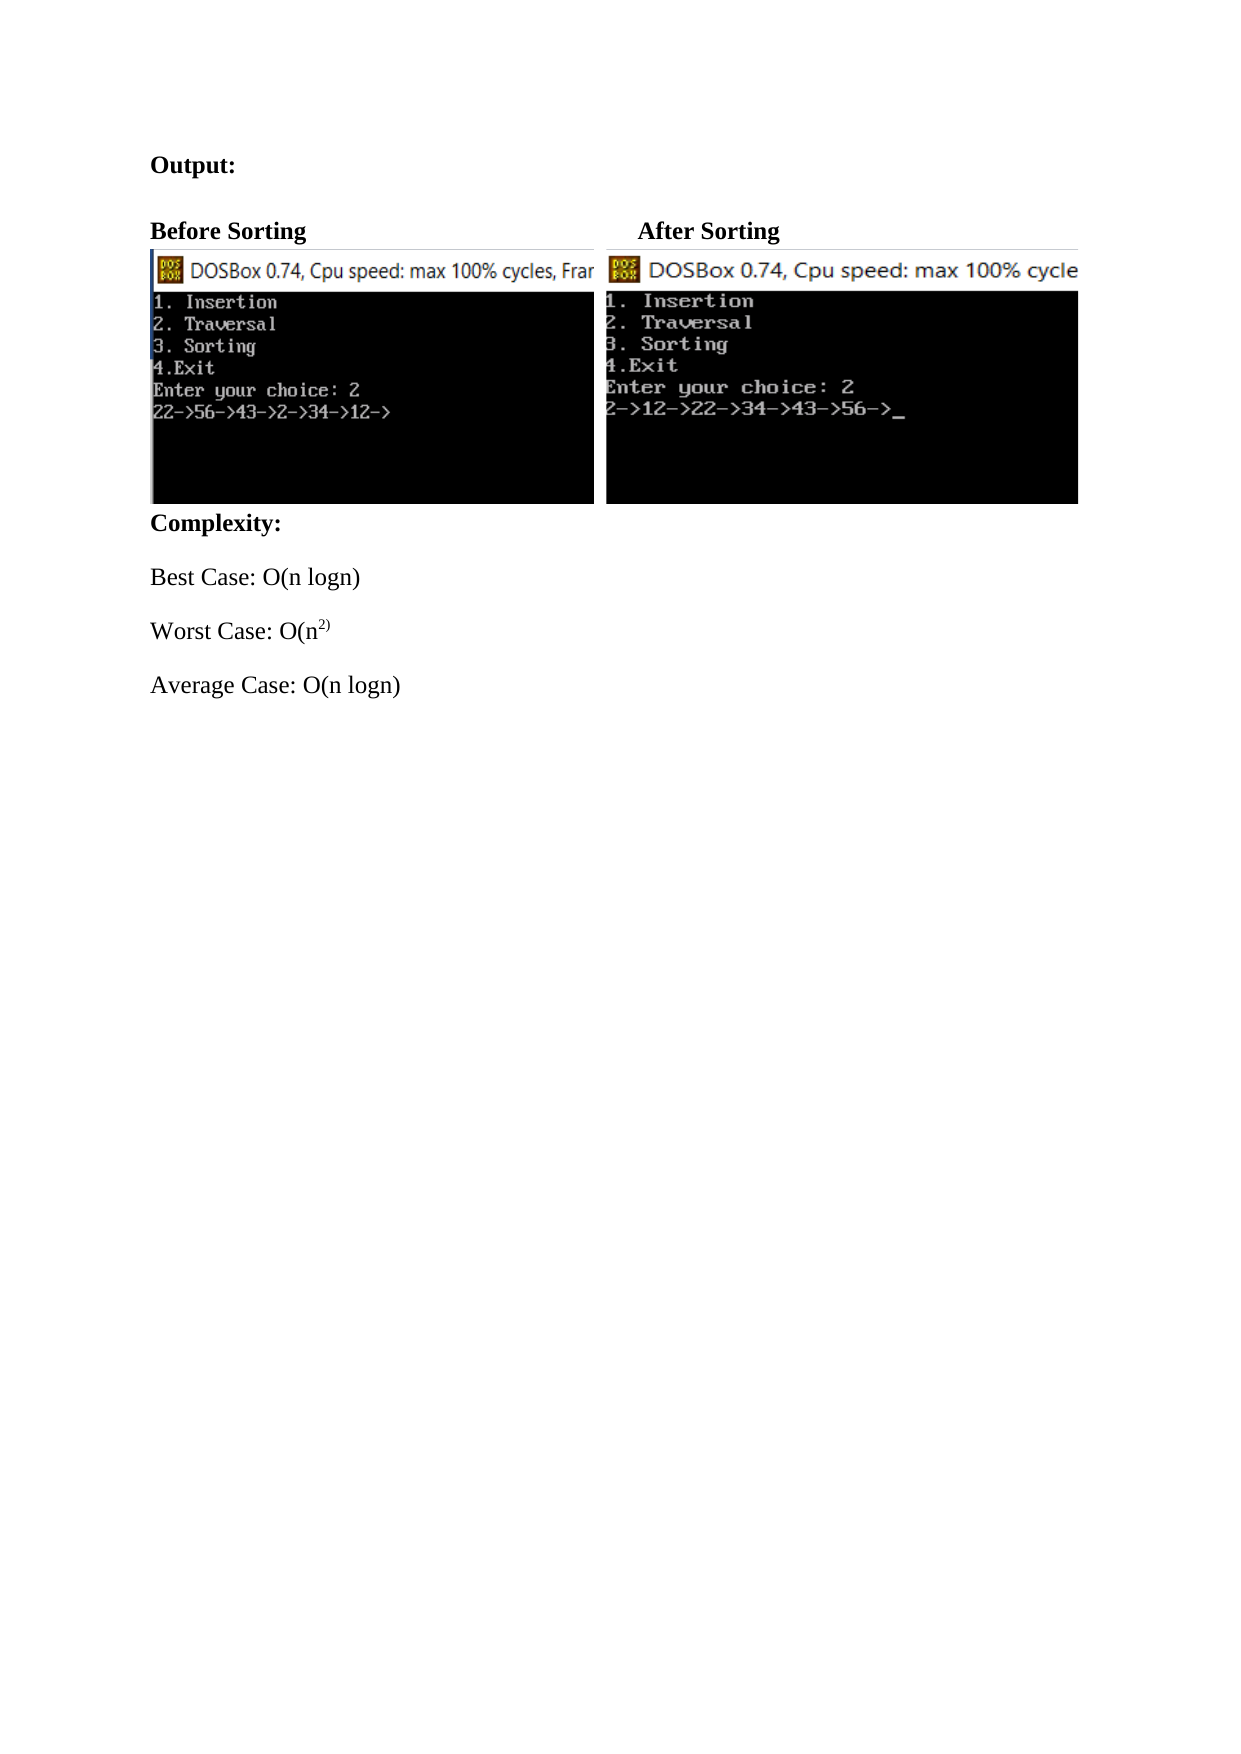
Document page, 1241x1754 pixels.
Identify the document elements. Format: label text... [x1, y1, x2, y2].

text Before Sorting After Sorting [150, 216, 1090, 245]
picture [150, 249, 594, 504]
text Best Case: O(n logn) [150, 562, 1090, 591]
text Worst Case: O(n2) [150, 616, 1090, 645]
text Average Case: O(n logn) [150, 670, 1090, 699]
text Complexity: [150, 508, 1090, 537]
picture [606, 249, 1079, 504]
text Output: [150, 150, 1090, 179]
